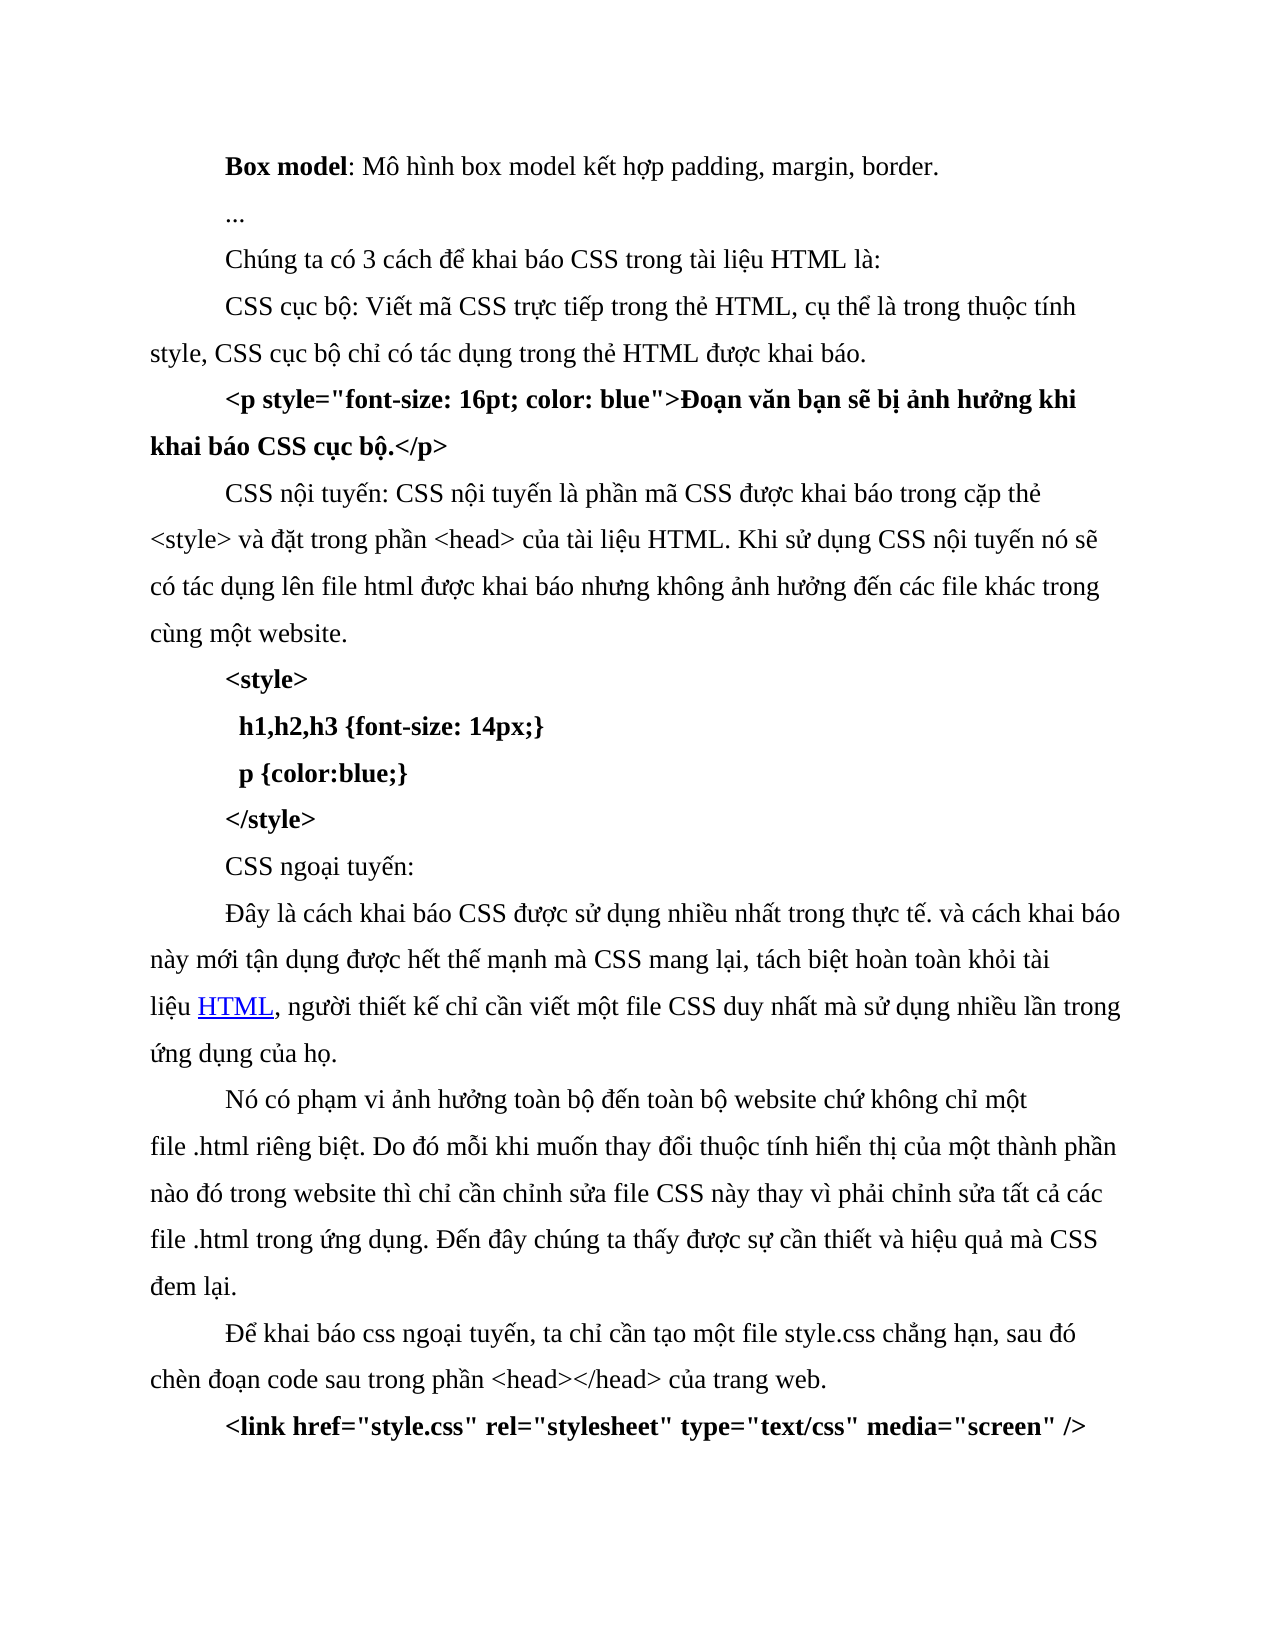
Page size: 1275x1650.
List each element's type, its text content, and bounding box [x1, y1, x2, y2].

text CSS ngoại tuyến: [150, 850, 1125, 881]
text CSS nội tuyến: CSS nội tuyến là phần mã CSS được khai báo trong cặp thẻ <style> và đặt trong phần <head> của tài liệu HTML. Khi sử dụng CSS nội tuyến nó sẽ có tác dụng lên file html được khai báo nhưng không ảnh hưởng đến các file khác trong cùng một website. [150, 477, 1125, 648]
text h1,h2,h3 {font-size: 14px;} [150, 710, 1125, 741]
text CSS cục bộ: Viết mã CSS trực tiếp trong thẻ HTML, cụ thể là trong thuộc tính style, CSS cục bộ chỉ có tác dụng trong thẻ HTML được khai báo. [150, 290, 1125, 368]
text <style> [150, 663, 1125, 694]
text <link href="style.css" rel="stylesheet" type="text/css" media="screen" /> [485, 1410, 674, 1441]
text <link href="style.css" rel="stylesheet" type="text/css" media="screen" /> [292, 1410, 479, 1441]
text <link href="style.css" rel="stylesheet" type="text/css" media="screen" /> [867, 1410, 1056, 1441]
text <p style="font-size: 16pt; color: blue">Đoạn văn bạn sẽ bị ảnh hưởng khi khai báo CSS cục bộ.</p> [150, 383, 1125, 461]
text Đây là cách khai báo CSS được sử dụng nhiều nhất trong thực tế. và cách khai báo này mới tận dụng được hết thế mạnh mà CSS mang lại, tách biệt hoàn toàn khỏi tài liệu HTML, người thiết kế chỉ cần viết một file CSS duy nhất mà sử dụng nhiều lần trong ứng dụng của họ. [150, 897, 1125, 1068]
text <link href="style.css" rel="stylesheet" type="text/css" media="screen" /> [680, 1410, 860, 1441]
text Để khai báo css ngoại tuyến, ta chỉ cần tạo một file style.css chẳng hạn, sau đó chèn đoạn code sau trong phần <head></head> của trang web. [150, 1317, 1125, 1394]
text ... [150, 197, 1125, 228]
text Box model: Mô hình box model kết hợp padding, margin, border. [150, 150, 1125, 181]
text Nó có phạm vi ảnh hưởng toàn bộ đến toàn bộ website chứ không chỉ một file .html riêng biệt. Do đó mỗi khi muốn thay đổi thuộc tính hiển thị của một thành phần nào đó trong website thì chỉ cần chỉnh sửa file CSS này thay vì phải chỉnh sửa tất cả các file .html trong ứng dụng. Đến đây chúng ta thấy được sự cần thiết và hiệu quả mà CSS đem lại. [150, 1083, 1125, 1301]
text p {color:blue;} [150, 757, 1125, 788]
text Chúng ta có 3 cách để khai báo CSS trong tài liệu HTML là: [150, 243, 1125, 274]
text </style> [150, 803, 1125, 834]
